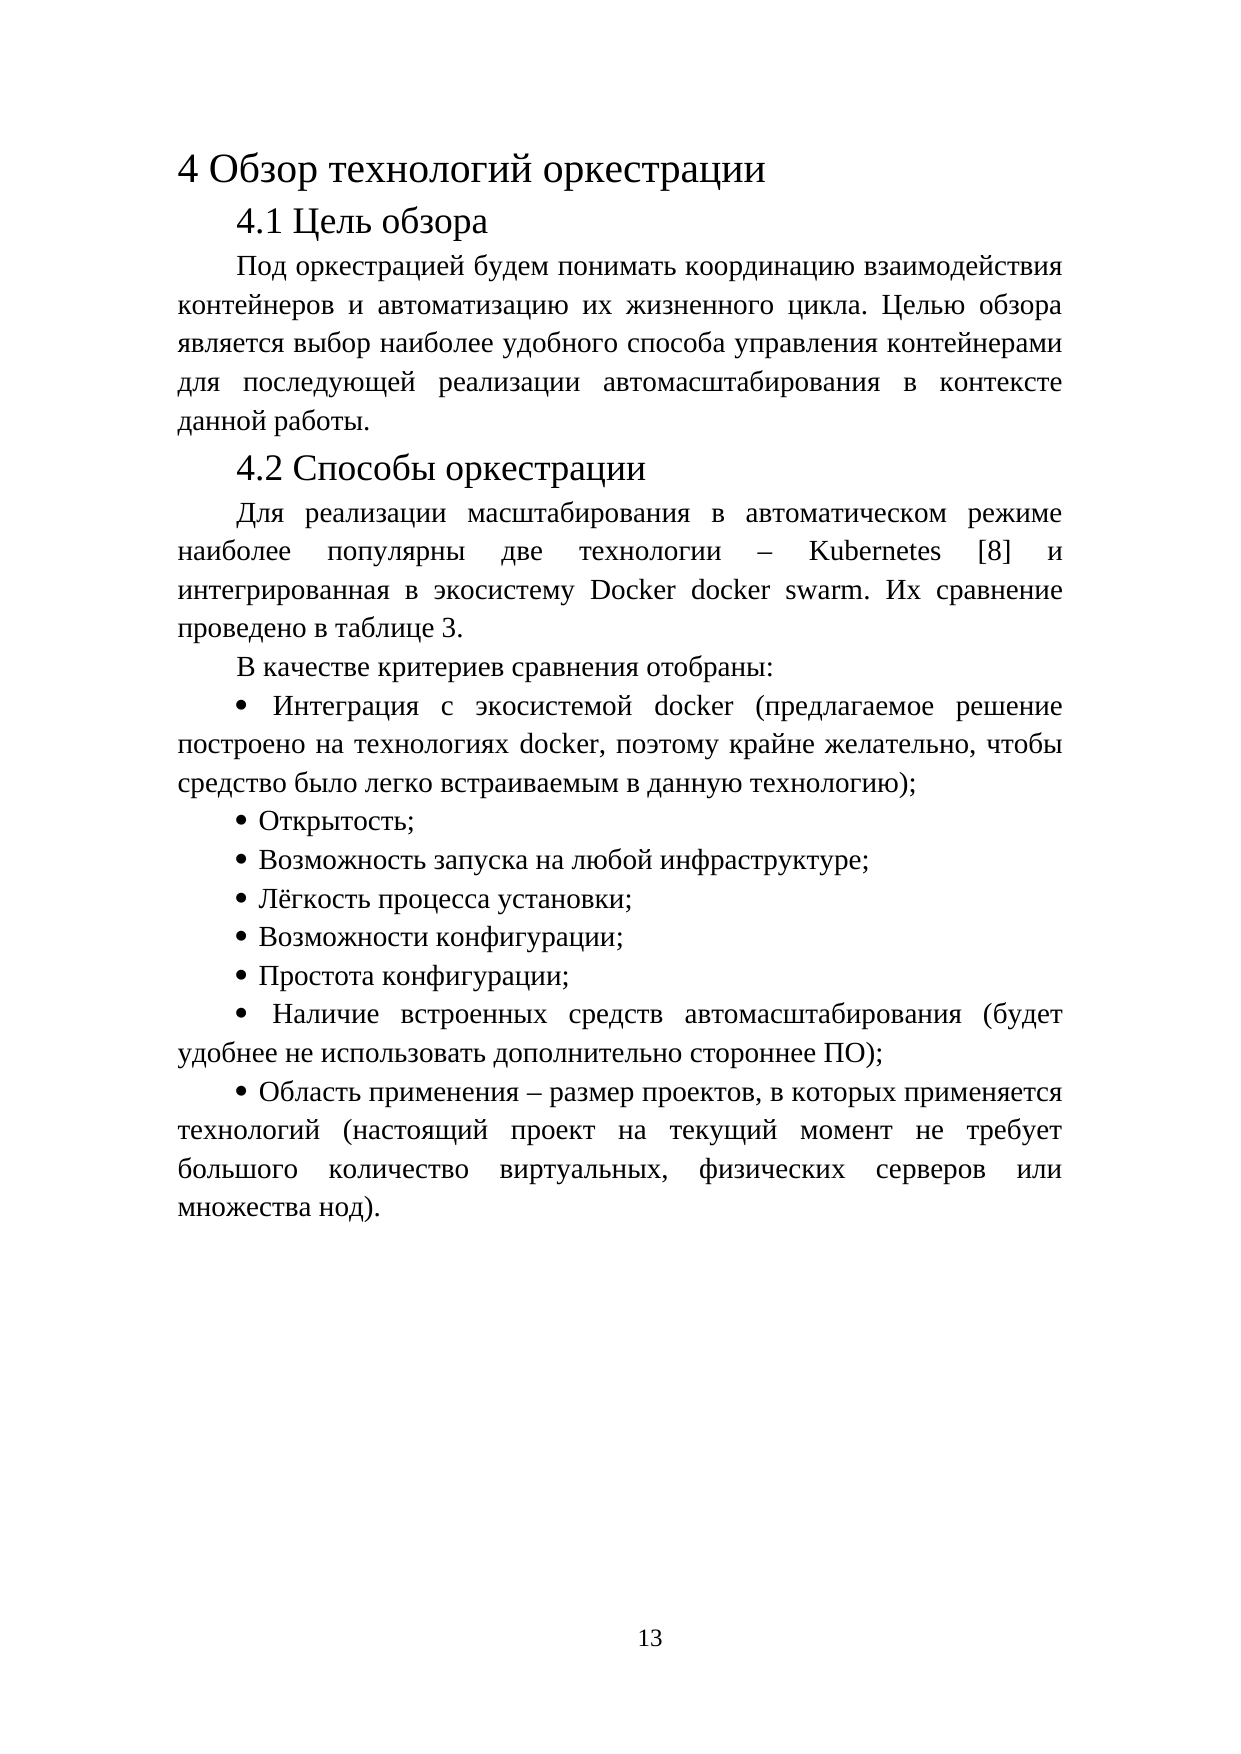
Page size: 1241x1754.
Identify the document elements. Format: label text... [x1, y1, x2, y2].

list Область применения – размер проектов, в которых применяется технологий (настоящий проект на текущий момент не требует большого количество виртуальных, физических серверов или множества нод). [177, 1074, 1063, 1223]
subtitle 4.2 Способы оркестрации [177, 445, 1063, 488]
list Возможности конфигурации; [177, 919, 1063, 953]
subtitle 4.1 Цель обзора [177, 199, 1063, 242]
list Открытость; [177, 803, 1063, 837]
list Интеграция с экосистемой docker (предлагаемое решение построено на технологиях docker, поэтому крайне желательно, чтобы средство было легко встраиваемым в данную технологию); [177, 688, 1063, 798]
list Лёгкость процесса установки; [177, 881, 1063, 914]
text Для реализации масштабирования в автоматическом режиме наиболее популярны две технологии – Kubernetes [8] и интегрированная в экосистему Docker docker swarm. Их сравнение проведено в таблице 3. [177, 495, 1063, 644]
text В качестве критериев сравнения отобраны: [177, 649, 1063, 683]
list Простота конфигурации; [177, 958, 1063, 992]
text Под оркестрацией будем понимать координацию взаимодействия контейнеров и автоматизацию их жизненного цикла. Целью обзора является выбор наиболее удобного способа управления контейнерами для последующей реализации автомасштабирования в контексте данной работы. [177, 248, 1063, 436]
list Наличие встроенных средств автомасштабирования (будет удобнее не использовать дополнительно стороннее ПО); [177, 997, 1063, 1069]
subtitle 4 Обзор технологий оркестрации [177, 143, 1063, 191]
list Возможность запуска на любой инфраструктуре; [177, 842, 1063, 876]
